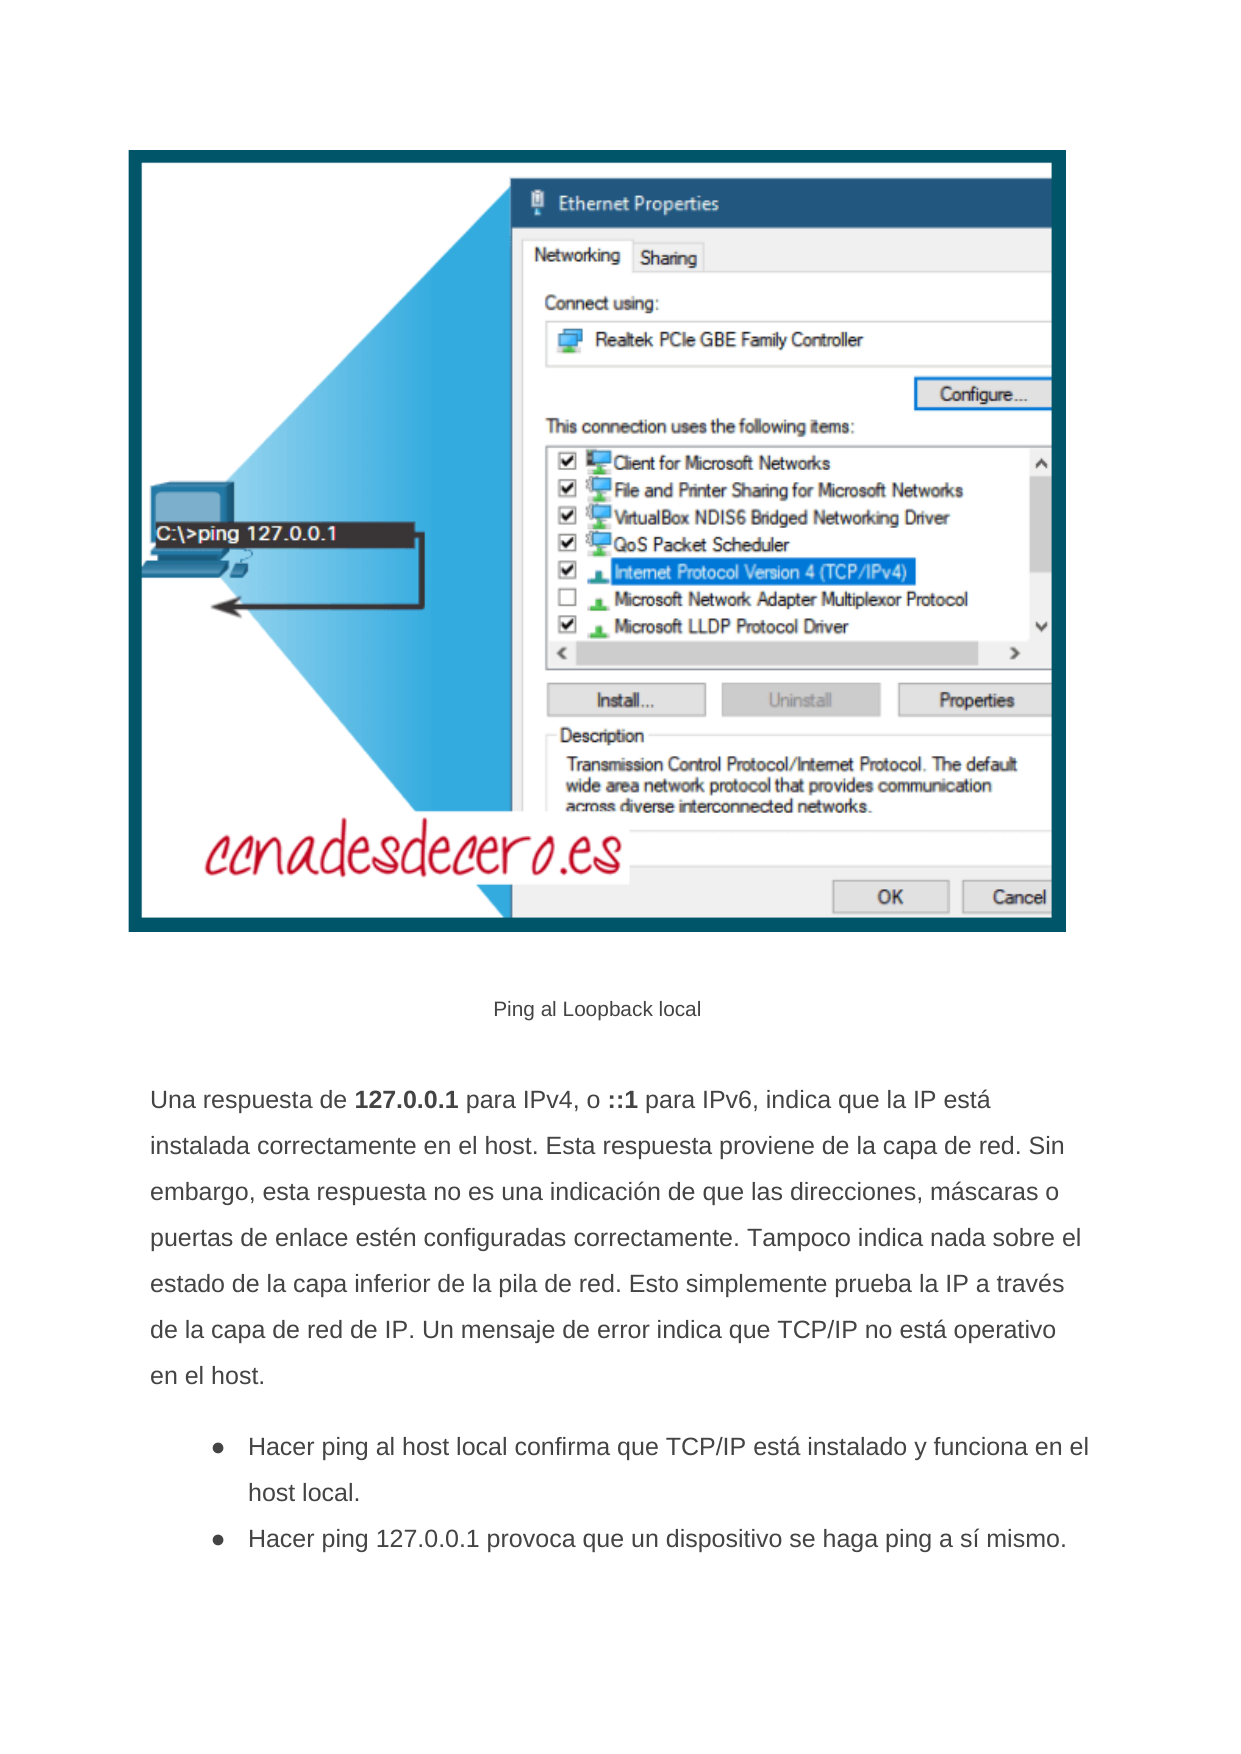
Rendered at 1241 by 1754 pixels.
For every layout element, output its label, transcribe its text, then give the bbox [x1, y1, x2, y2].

list Hacer ping 127.0.0.1 provoca que un dispositivo se haga ping a sí mismo. [210, 1524, 1090, 1552]
picture [142, 163, 1051, 917]
list Hacer ping al host local confirma que TCP/IP está instalado y funciona en el host local. [210, 1432, 1090, 1507]
text Una respuesta de 127.0.0.1 para IPv4, o ::1 para IPv6, indica que la IP está instalada correctamente en el host. Esta respuesta proviene de la capa de red. Sin embargo, esta respuesta no es una indicación de que las direcciones, máscaras o puertas de enlace estén configuradas correctamente. Tampoco indica nada sobre el estado de la capa inferior de la pila de red. Esto simplemente prueba la IP a través de la capa de red de IP. Un mensaje de error indica que TCP/IP no está operativo en el host. [150, 1085, 1090, 1390]
text Ping al Loopback local [104, 997, 1090, 1021]
